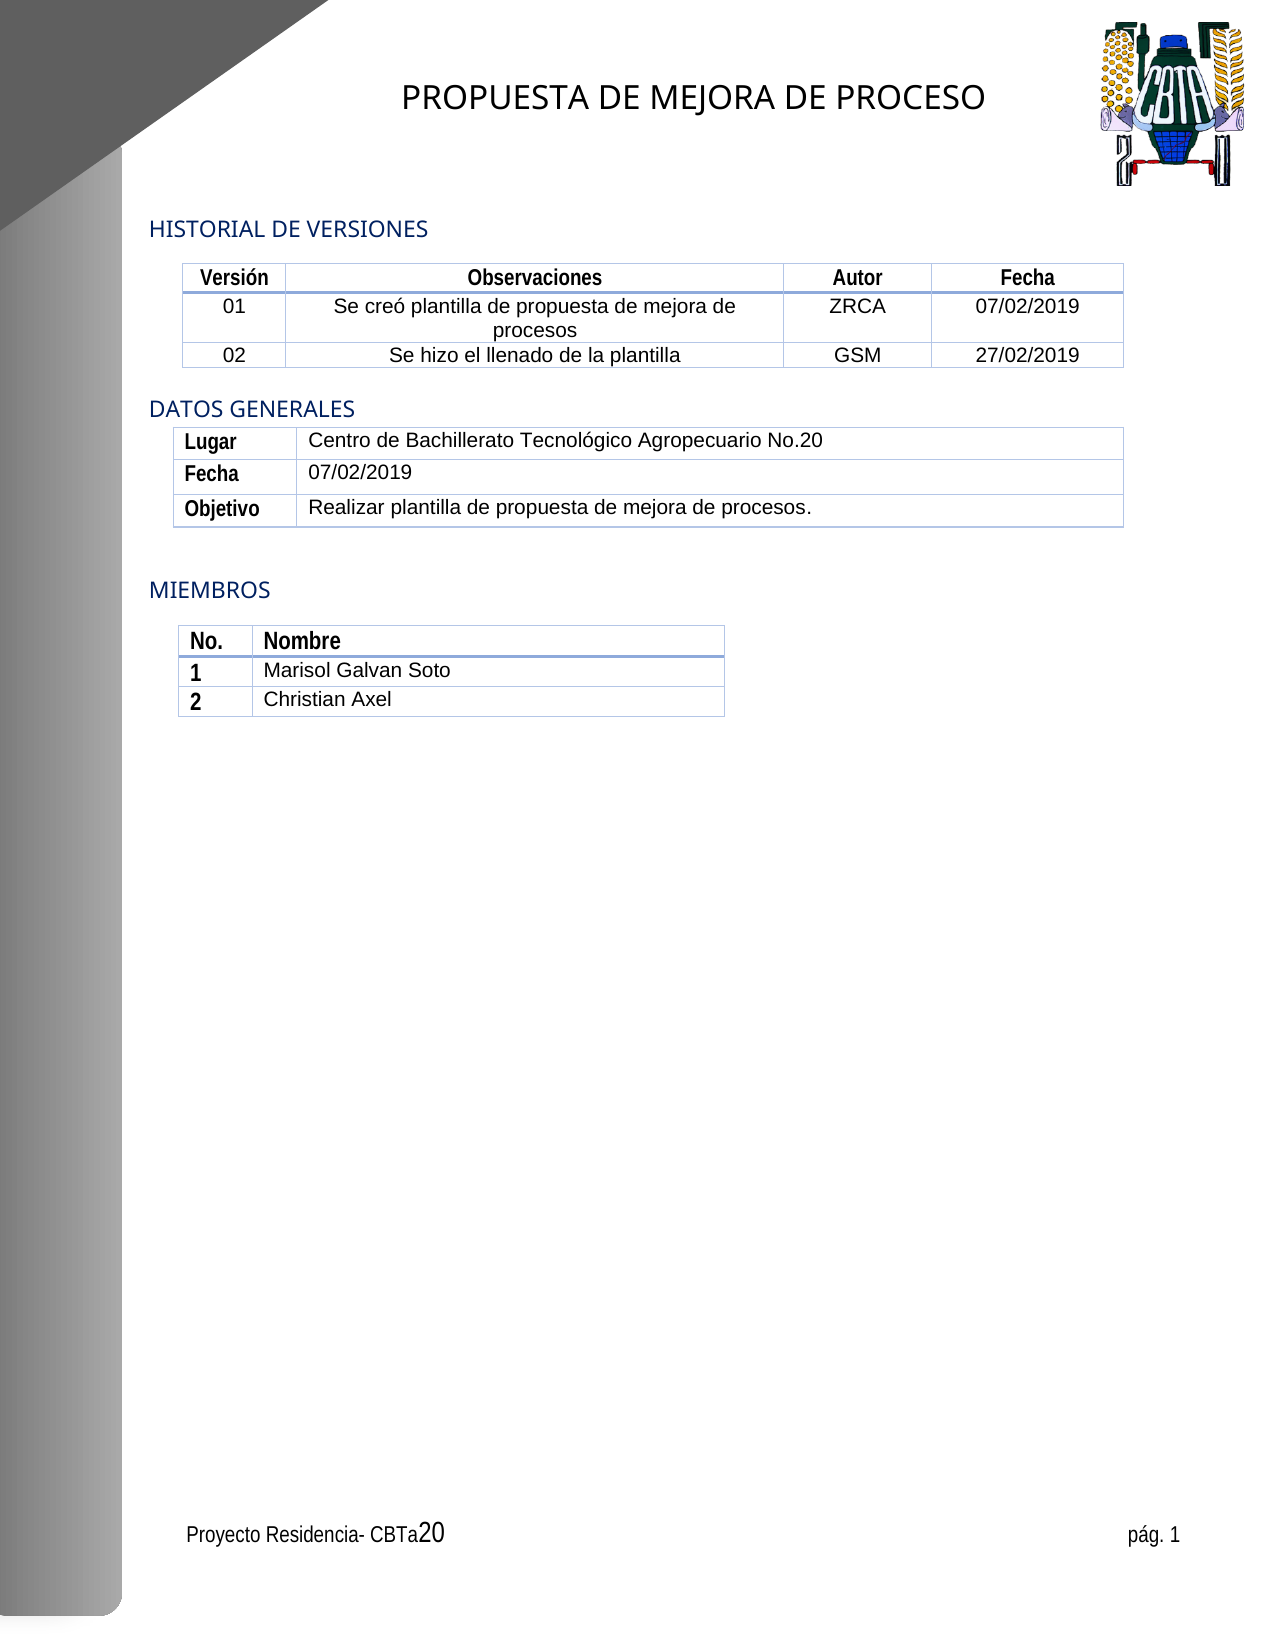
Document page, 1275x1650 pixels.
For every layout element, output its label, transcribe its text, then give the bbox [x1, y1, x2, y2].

subtitle DATOS GENERALES [75, 393, 1200, 424]
table_cell Fecha [174, 460, 296, 494]
table_header Centro de Bachillerato Tecnológico Agropecuario No.20 [297, 428, 1123, 459]
table_cell GSM [784, 343, 931, 367]
table_cell 1 [179, 658, 252, 686]
table_cell 07/02/2019 [297, 460, 1123, 494]
table_cell Objetivo [174, 495, 296, 526]
table_header Nombre [253, 626, 724, 654]
table_header Fecha [932, 264, 1123, 291]
table_cell 02 [183, 343, 285, 367]
table_header Autor [784, 264, 931, 291]
text MIEMBROS [75, 574, 1200, 606]
table_header Lugar [174, 428, 296, 459]
table_cell 27/02/2019 [932, 343, 1123, 367]
table_header Versión [183, 264, 285, 291]
table_cell Se hizo el llenado de la plantilla [286, 343, 783, 367]
table_cell Realizar plantilla de propuesta de mejora de procesos. [297, 495, 1123, 526]
table_header Observaciones [286, 264, 783, 291]
table_cell ZRCA [784, 294, 931, 342]
table_cell 07/02/2019 [932, 294, 1123, 342]
picture [1090, 22, 1255, 186]
text HISTORIAL DE VERSIONES [75, 213, 1200, 244]
table_cell Se creó plantilla de propuesta de mejora de procesos [286, 294, 783, 342]
table_cell Christian Axel [253, 687, 724, 716]
table_cell 01 [183, 294, 285, 342]
table_cell 2 [179, 687, 252, 716]
table_header No. [179, 626, 252, 654]
table_cell Marisol Galvan Soto [253, 658, 724, 686]
